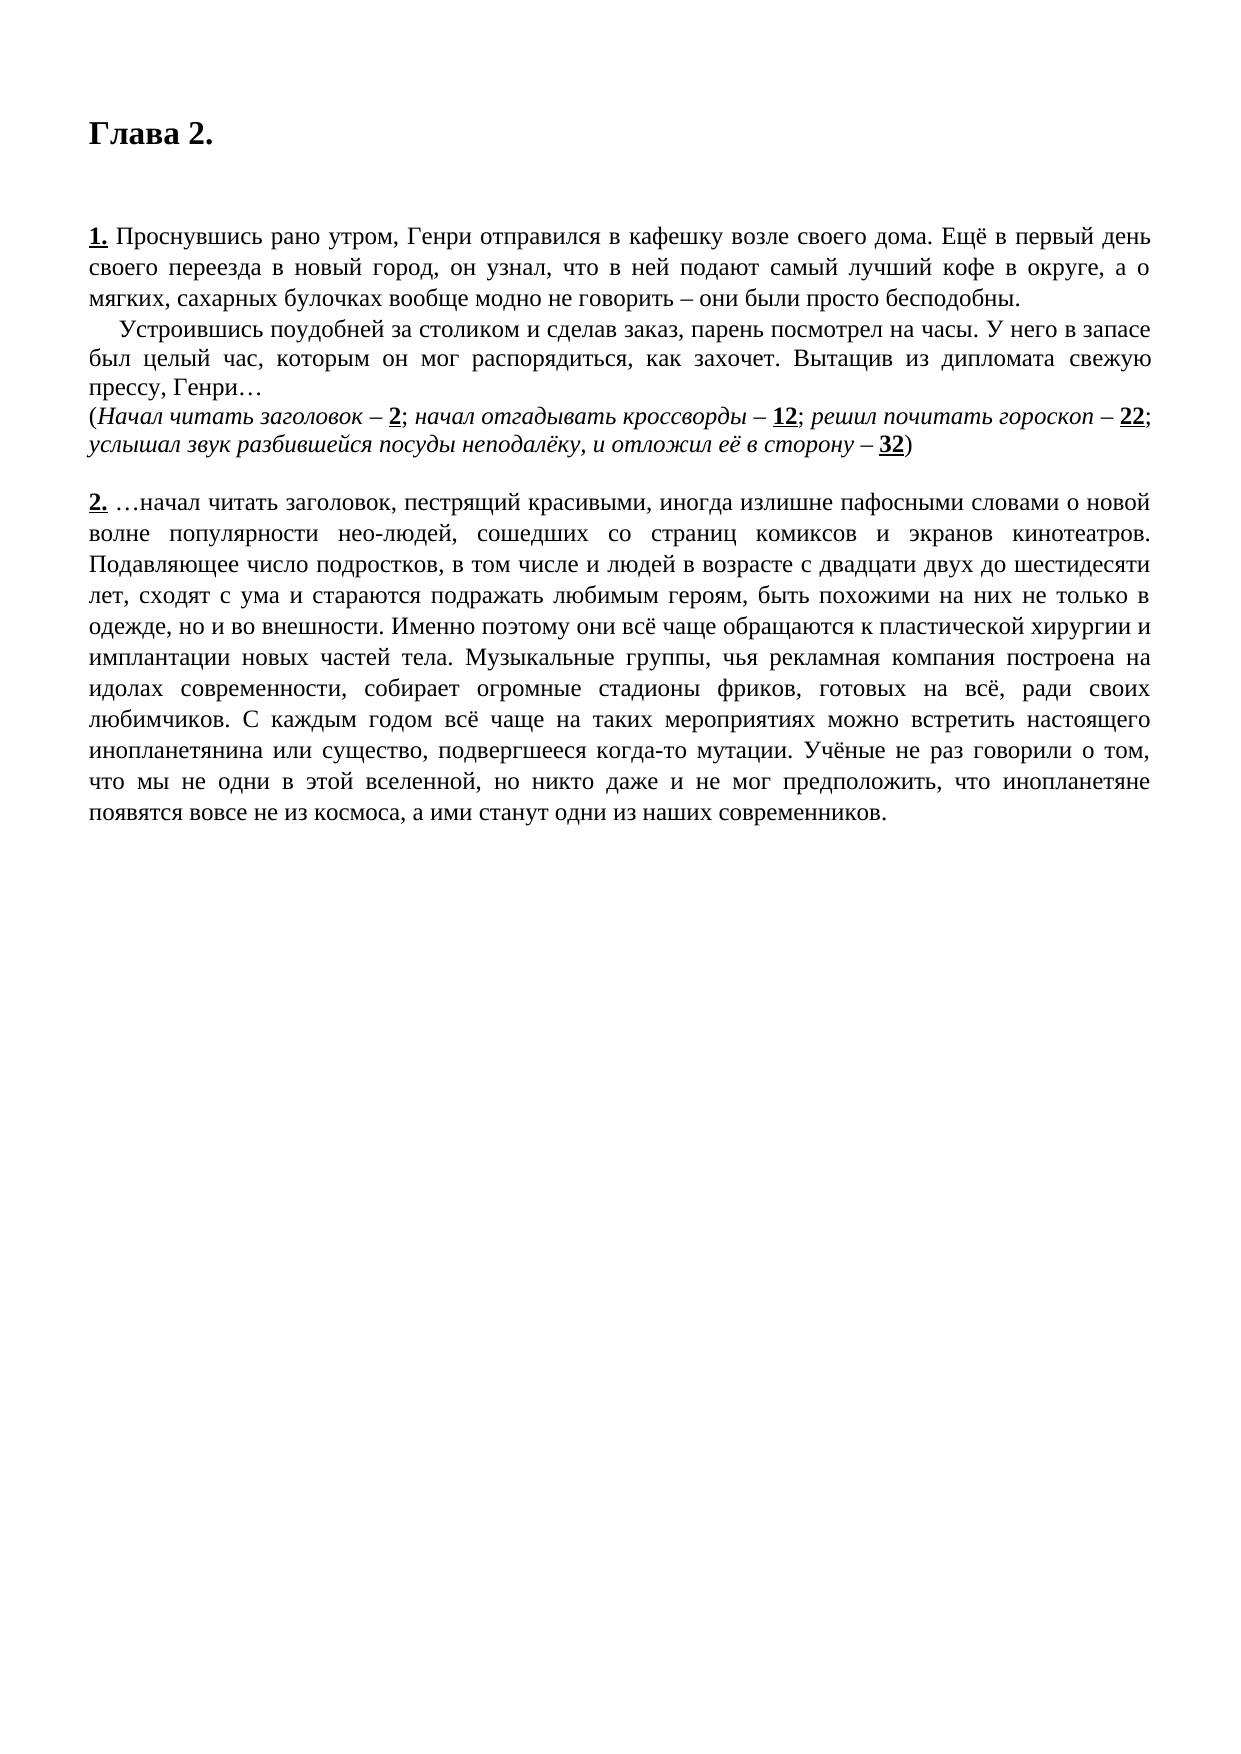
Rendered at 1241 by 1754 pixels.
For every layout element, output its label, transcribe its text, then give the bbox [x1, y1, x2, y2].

subtitle Глава 2. [89, 114, 1152, 152]
text 2. …начал читать заголовок, пестрящий красивыми, иногда излишне пафосными словами о новой волне популярности нео-людей, сошедших со страниц комиксов и экранов кинотеатров. Подавляющее число подростков, в том числе и людей в возрасте с двадцати двух до шестидесяти лет, сходят с ума и стараются подражать любимым героям, быть похожими на них не только в одежде, но и во внешности. Именно поэтому они всё чаще обращаются к пластической хирургии и имплантации новых частей тела. Музыкальные группы, чья рекламная компания построена на идолах современности, собирает огромные стадионы фриков, готовых на всё, ради своих любимчиков. С каждым годом всё чаще на таких мероприятиях можно встретить настоящего инопланетянина или существо, подвергшееся когда-то мутации. Учёные не раз говорили о том, что мы не одни в этой вселенной, но никто даже и не мог предположить, что инопланетяне появятся вовсе не из космоса, а ими станут одни из наших современников. [89, 487, 1152, 826]
text Устроившись поудобней за столиком и сделав заказ, парень посмотрел на часы. У него в запасе был целый час, которым он мог распорядиться, как захочет. Вытащив из дипломата свежую прессу, Генри… [89, 314, 1152, 401]
text (Начал читать заголовок – 2; начал отгадывать кроссворды – 12; решил почитать гороскоп – 22; услышал звук разбившейся посуды неподалёку, и отложил её в сторону – 32) [89, 401, 1152, 458]
text 1. Проснувшись рано утром, Генри отправился в кафешку возле своего дома. Ещё в первый день своего переезда в новый город, он узнал, что в ней подают самый лучший кофе в округе, а о мягких, сахарных булочках вообще модно не говорить – они были просто бесподобны. [89, 221, 1152, 312]
